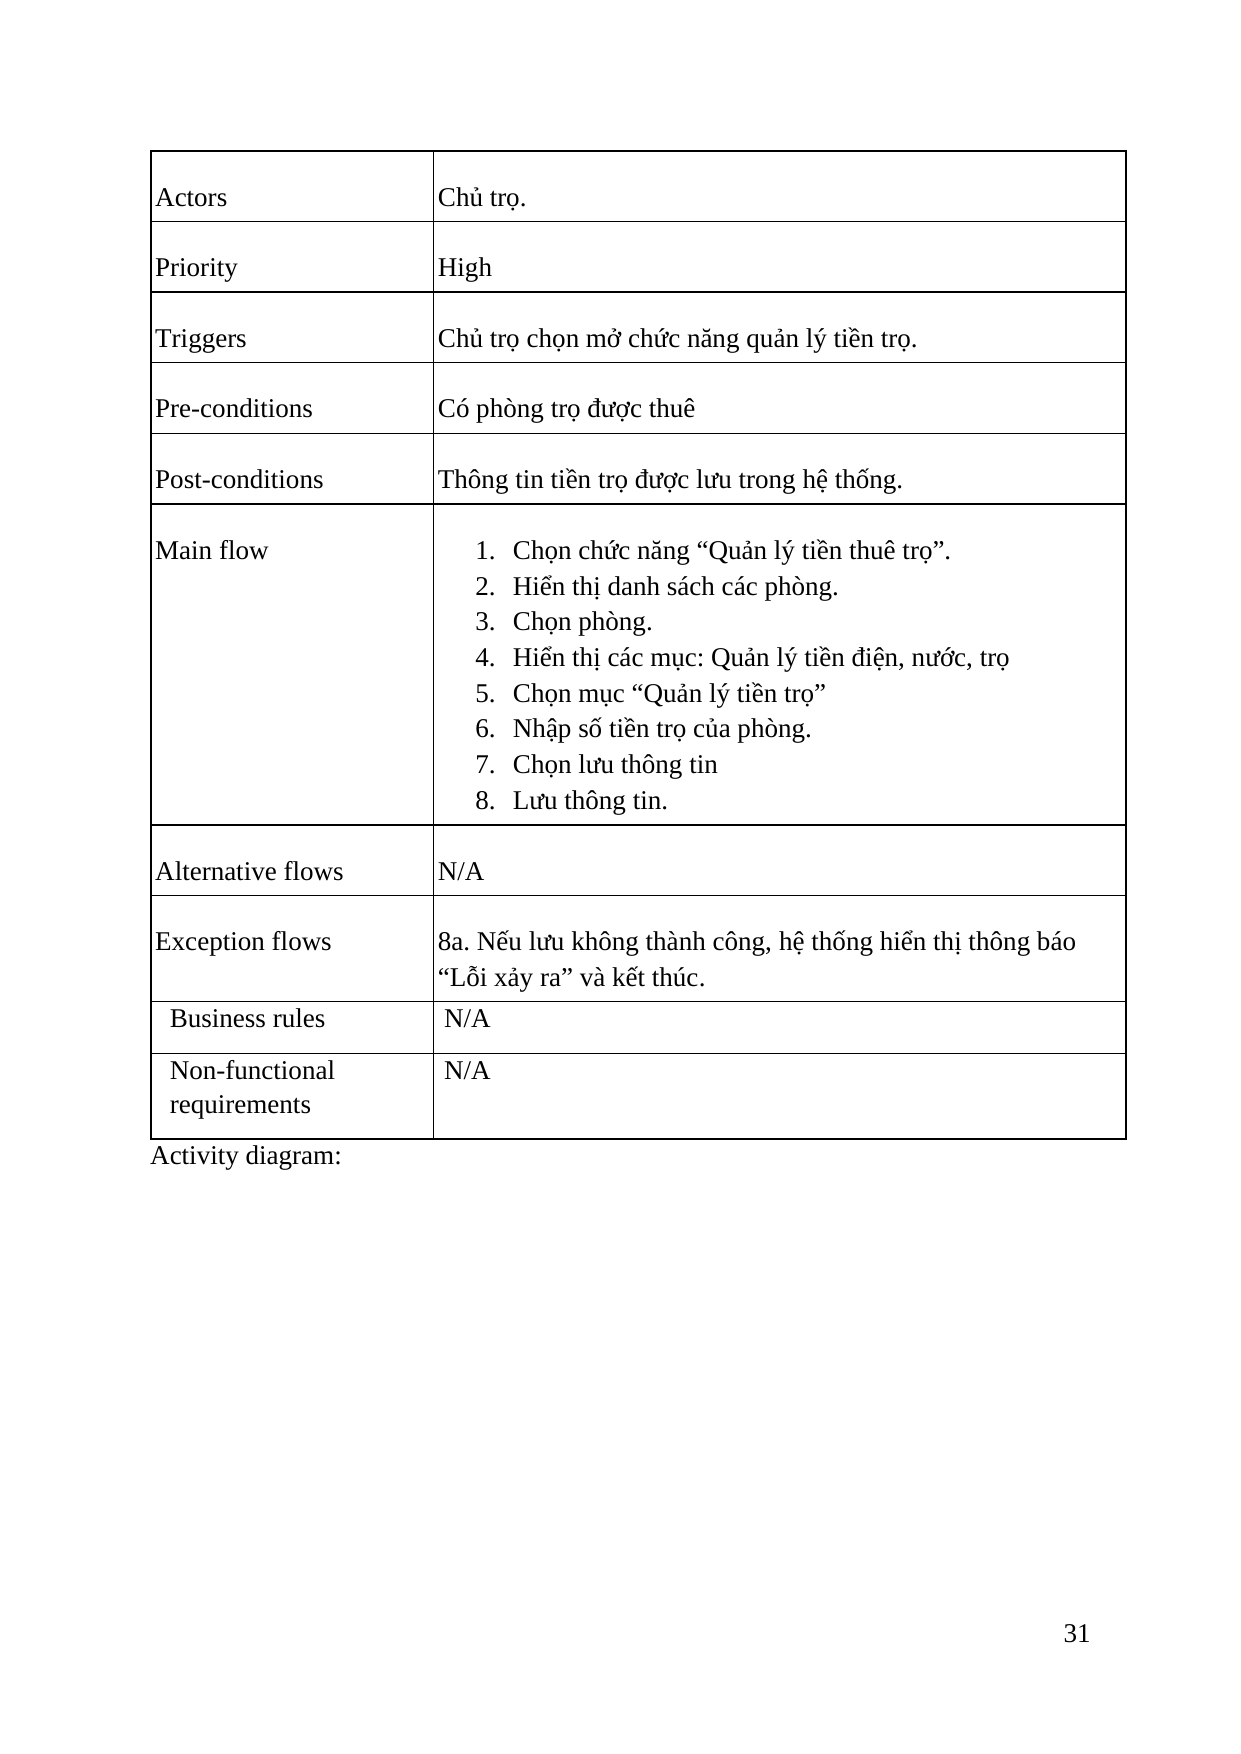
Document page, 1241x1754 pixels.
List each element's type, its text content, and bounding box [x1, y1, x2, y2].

text Activity diagram: [150, 1140, 1090, 1171]
